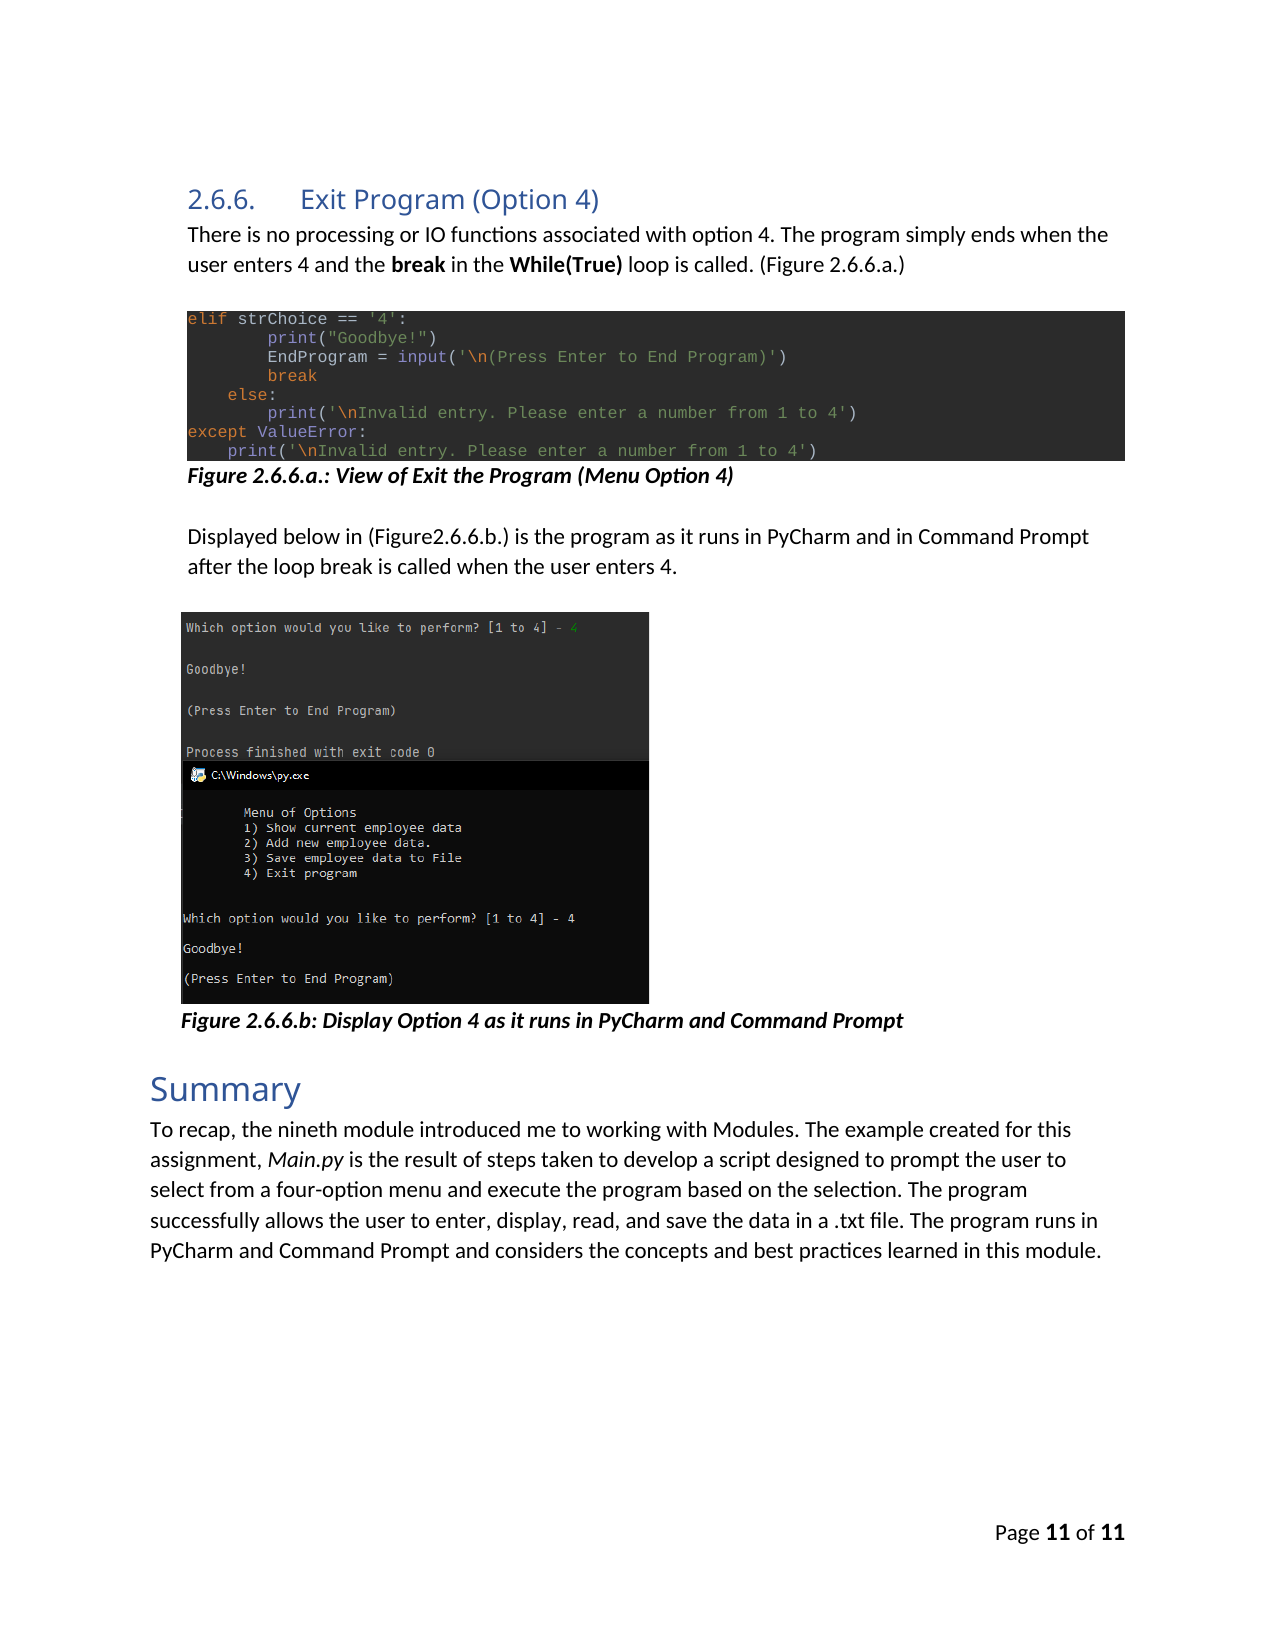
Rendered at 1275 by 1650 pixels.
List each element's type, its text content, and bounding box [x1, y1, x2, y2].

text To recap, the nineth module introduced me to working with Modules. The example created for this assignment, Main.py is the result of steps taken to develop a script designed to prompt the user to select from a four-option menu and execute the program based on the selection. The program successfully allows the user to enter, display, read, and save the data in a .txt file. The program runs in PyCharm and Command Prompt and considers the concepts and best practices learned in this module. [150, 1115, 1125, 1264]
list Figure 2.6.6.a.: View of Exit the Program (Menu Option 4) [150, 461, 1125, 489]
subtitle Summary [150, 1066, 1125, 1112]
list There is no processing or IO functions associated with option 4. The program simply ends when the user enters 4 and the break in the While(True) loop is called. (Figure 2.6.6.a.) [187, 220, 1125, 278]
text Figure 2.6.6.b: Display Option 4 as it runs in PyCharm and Command Prompt [150, 1006, 1125, 1034]
picture [181, 612, 650, 1004]
list elif strChoice == '4': print("Goodbye!") EndProgram = input('\n(Press Enter to End Program)') break else: print('\nInvalid entry. Please enter a number from 1 to 4') except ValueError: print('\nInvalid entry. Please enter a number from 1 to 4') [187, 311, 1125, 461]
subtitle Exit Program (Option 4) [187, 180, 1125, 217]
text Displayed below in (Figure2.6.6.b.) is the program as it runs in PyCharm and in Command Prompt after the loop break is called when the user enters 4. [187, 522, 1125, 580]
